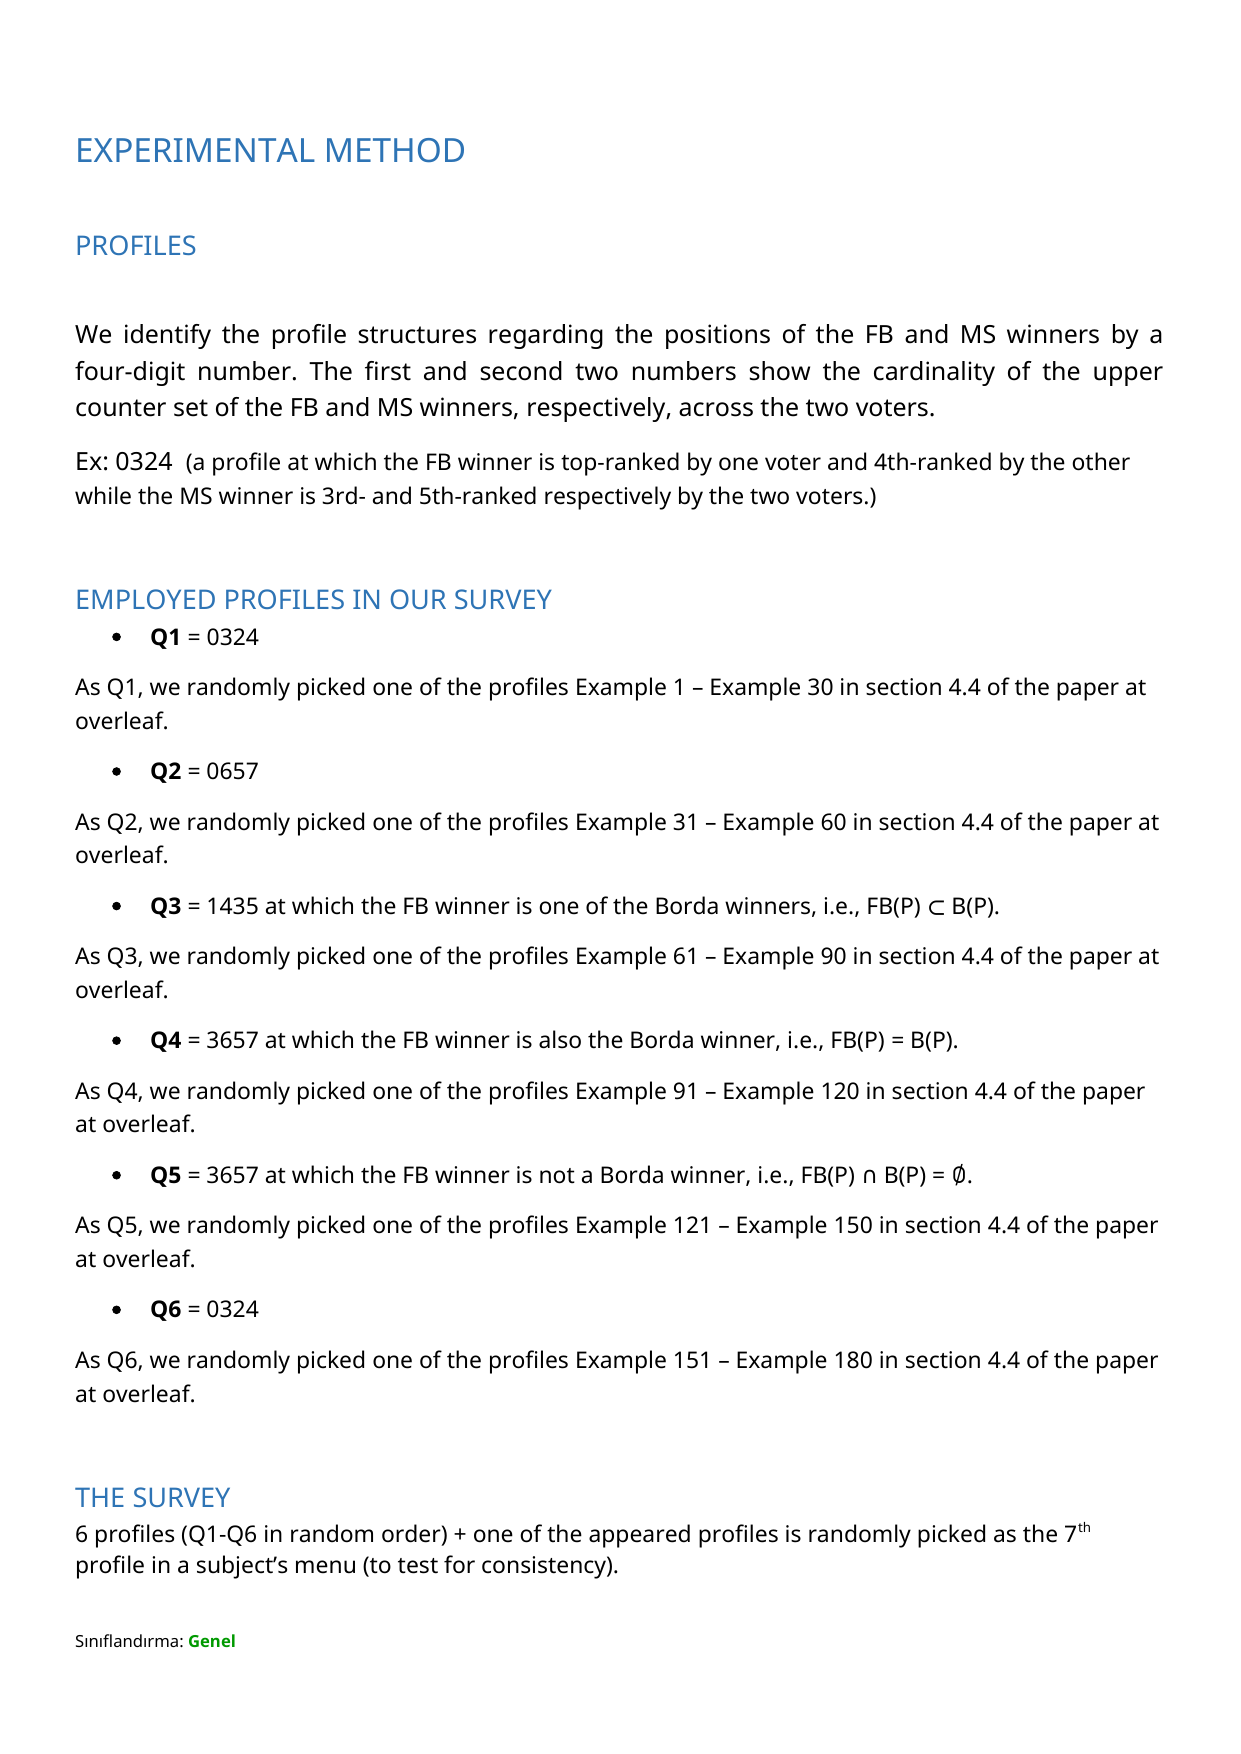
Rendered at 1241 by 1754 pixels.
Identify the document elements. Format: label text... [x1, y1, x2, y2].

text Ex: 0324 (a profile at which the FB winner is top-ranked by one voter and 4th-ranked by the other while the MS winner is 3rd- and 5th-ranked respectively by the two voters.) [75, 443, 1165, 511]
list Q1 = 0324 [112, 621, 1165, 652]
list Q3 = 1435 at which the FB winner is one of the Borda winners, i.e., FB(P) ⊂ B(P). [112, 890, 1165, 921]
text 6 profiles (Q1-Q6 in random order) + one of the appeared profiles is randomly picked as the 7th profile in a subject’s menu (to test for consistency). [75, 1518, 1165, 1581]
list Q2 = 0657 [112, 755, 1165, 786]
text As Q3, we randomly picked one of the profiles Example 61 – Example 90 in section 4.4 of the paper at overleaf. [75, 940, 1165, 1005]
subtitle EMPLOYED PROFILES IN OUR SURVEY [75, 581, 1165, 618]
text As Q5, we randomly picked one of the profiles Example 121 – Example 150 in section 4.4 of the paper at overleaf. [75, 1209, 1165, 1274]
subtitle THE SURVEY [75, 1478, 1165, 1515]
list Q6 = 0324 [112, 1293, 1165, 1325]
text As Q2, we randomly picked one of the profiles Example 31 – Example 60 in section 4.4 of the paper at overleaf. [75, 806, 1165, 871]
text As Q4, we randomly picked one of the profiles Example 91 – Example 120 in section 4.4 of the paper at overleaf. [75, 1075, 1165, 1140]
text As Q6, we randomly picked one of the profiles Example 151 – Example 180 in section 4.4 of the paper at overleaf. [75, 1344, 1165, 1409]
text As Q1, we randomly picked one of the profiles Example 1 – Example 30 in section 4.4 of the paper at overleaf. [75, 671, 1165, 736]
subtitle EXPERIMENTAL METHOD [75, 127, 1165, 172]
subtitle PROFILES [75, 226, 1165, 263]
list Q5 = 3657 at which the FB winner is not a Borda winner, i.e., FB(P) ∩ B(P) = ∅. [112, 1159, 1165, 1190]
text We identify the profile structures regarding the positions of the FB and MS winners by a four-digit number. The first and second two numbers show the cardinality of the upper counter set of the FB and MS winners, respectively, across the two voters. [75, 316, 1165, 424]
list Q4 = 3657 at which the FB winner is also the Borda winner, i.e., FB(P) = B(P). [112, 1024, 1165, 1056]
